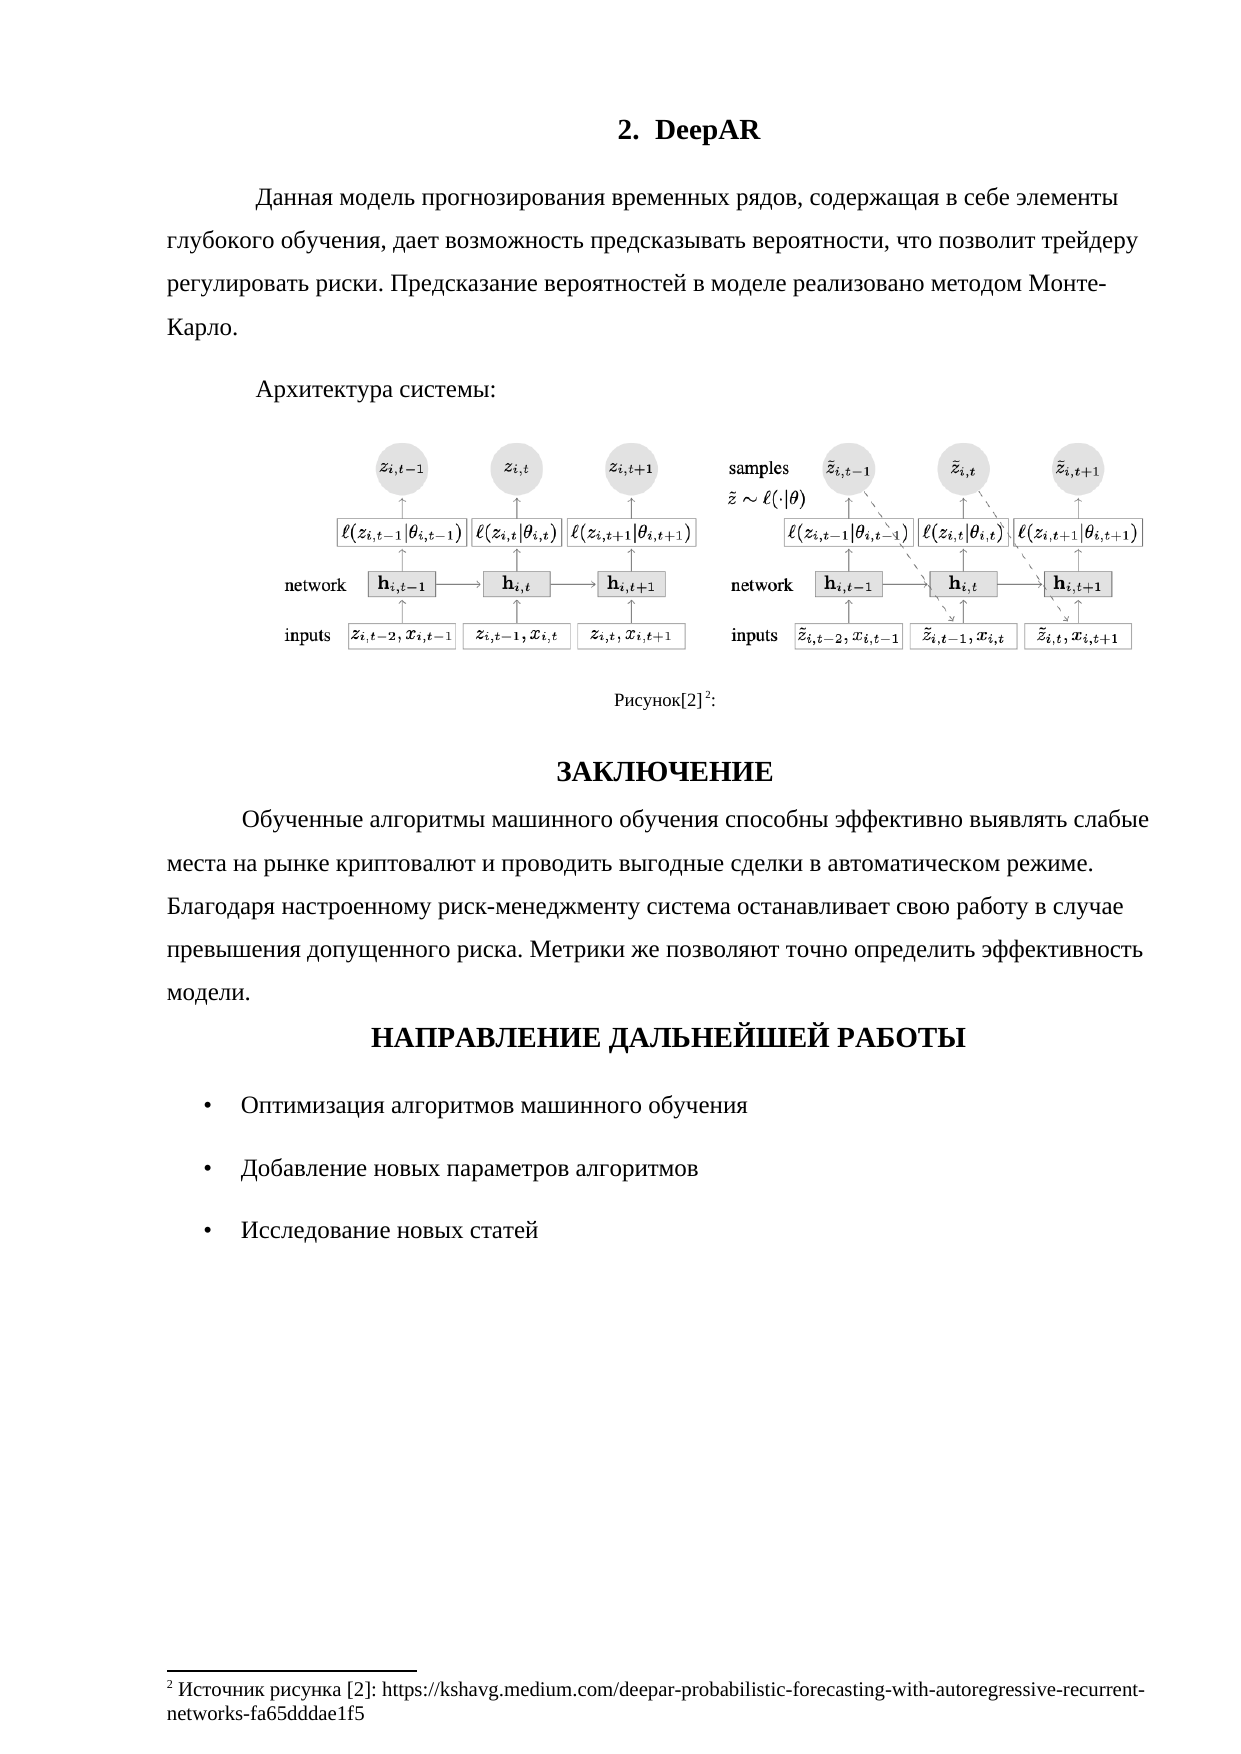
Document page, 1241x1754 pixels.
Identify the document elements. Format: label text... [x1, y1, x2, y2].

list Исследование новых статей [203, 1215, 1163, 1244]
picture [259, 436, 1159, 672]
list Добавление новых параметров алгоритмов [203, 1153, 1163, 1181]
text Данная модель прогнозирования временных рядов, содержащая в себе элементы глубокого обучения, дает возможность предсказывать вероятности, что позволит трейдеру регулировать риски. Предсказание вероятностей в моделе реализовано методом Монте-Карло. [167, 182, 1163, 340]
subtitle DeepAR [215, 112, 1163, 146]
text Рисунок[2] : [167, 688, 1163, 710]
subtitle ЗАКЛЮЧЕНИЕ [167, 754, 1163, 788]
subtitle НАПРАВЛЕНИЕ ДАЛЬНЕЙШЕЙ РАБОТЫ [167, 1020, 1163, 1054]
text Обученные алгоритмы машинного обучения способны эффективно выявлять слабые места на рынке криптовалют и проводить выгодные сделки в автоматическом режиме. Благодаря настроенному риск-менеджменту система останавливает свою работу в случае превышения допущенного риска. Метрики же позволяют точно определить эффективность модели. [167, 804, 1163, 1006]
list Оптимизация алгоритмов машинного обучения [203, 1090, 1163, 1119]
text Архитектура системы: [167, 374, 1163, 403]
